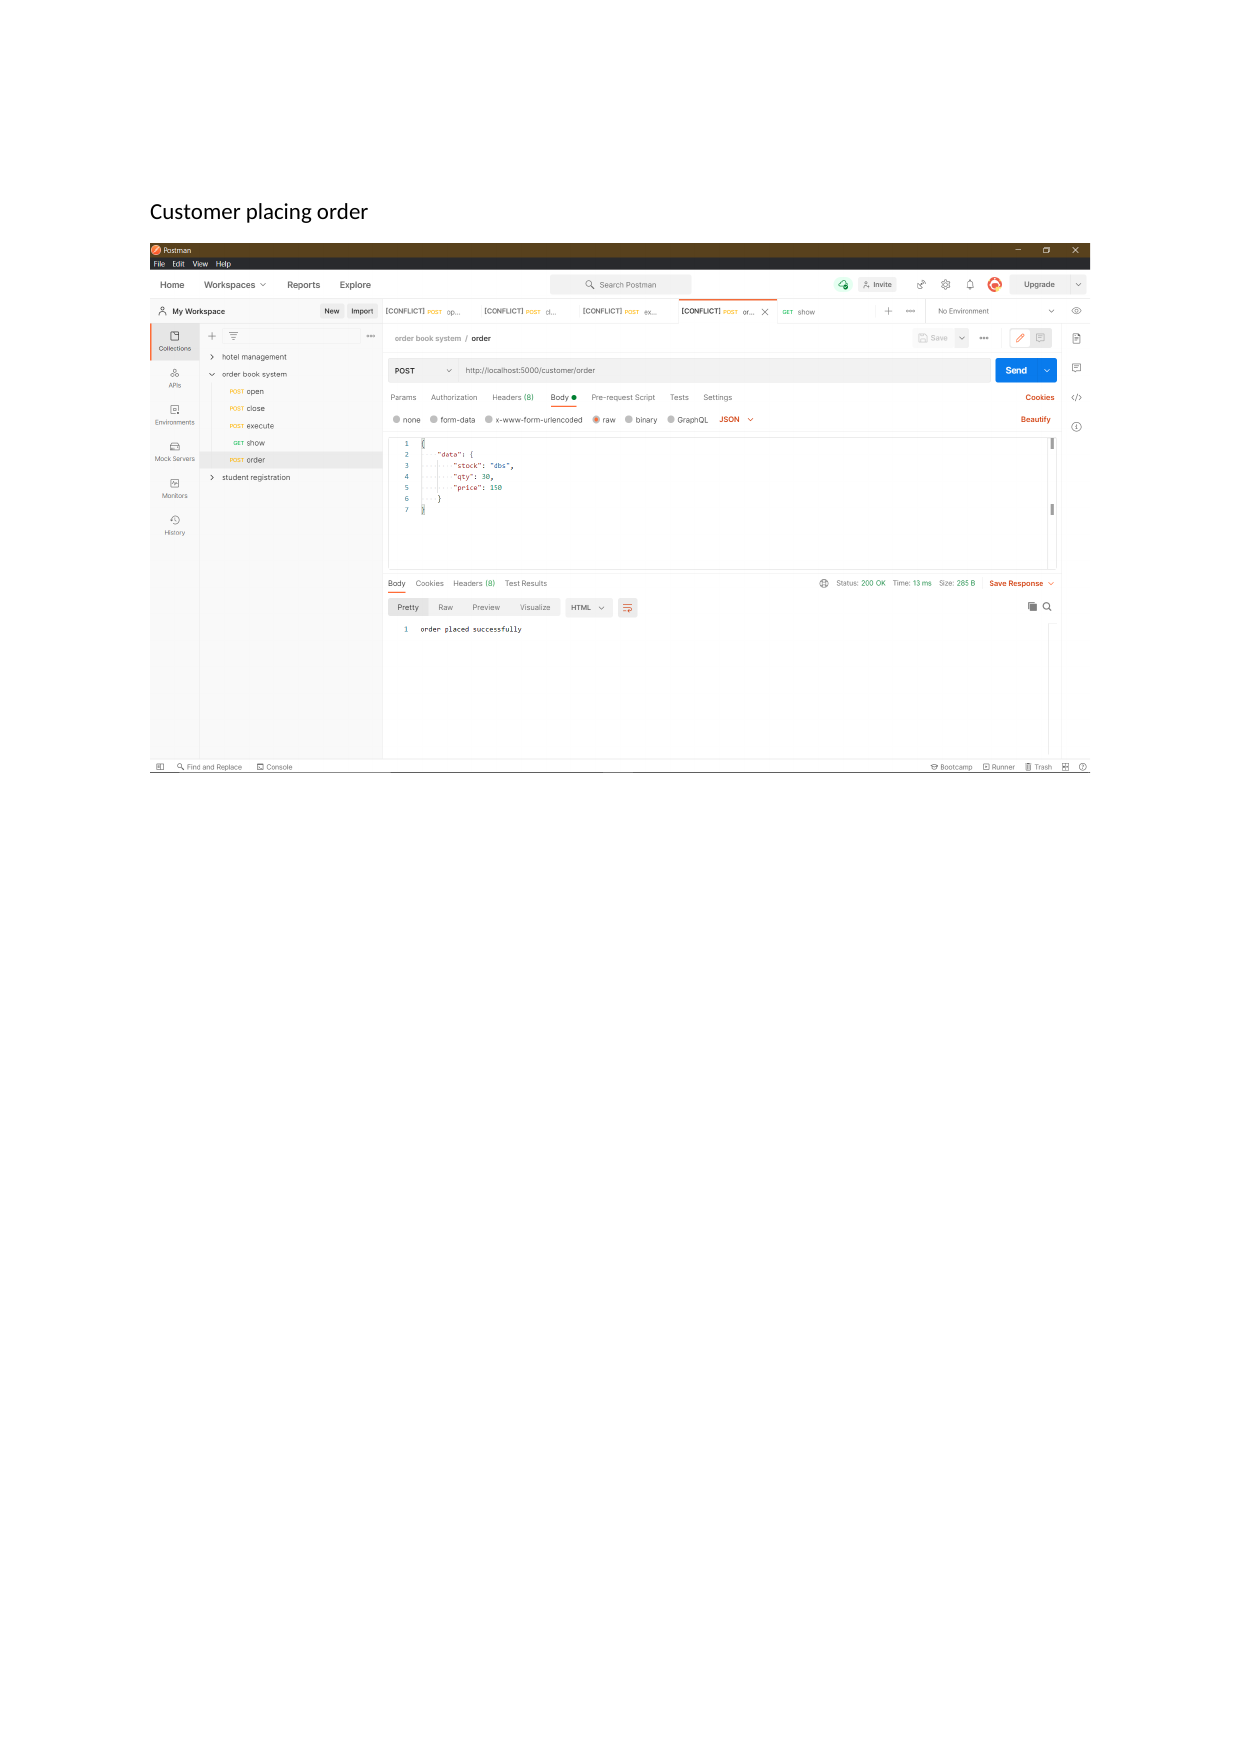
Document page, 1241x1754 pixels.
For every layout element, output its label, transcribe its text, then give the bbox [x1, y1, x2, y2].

picture [150, 243, 1091, 773]
text Customer placing order [150, 197, 1090, 225]
